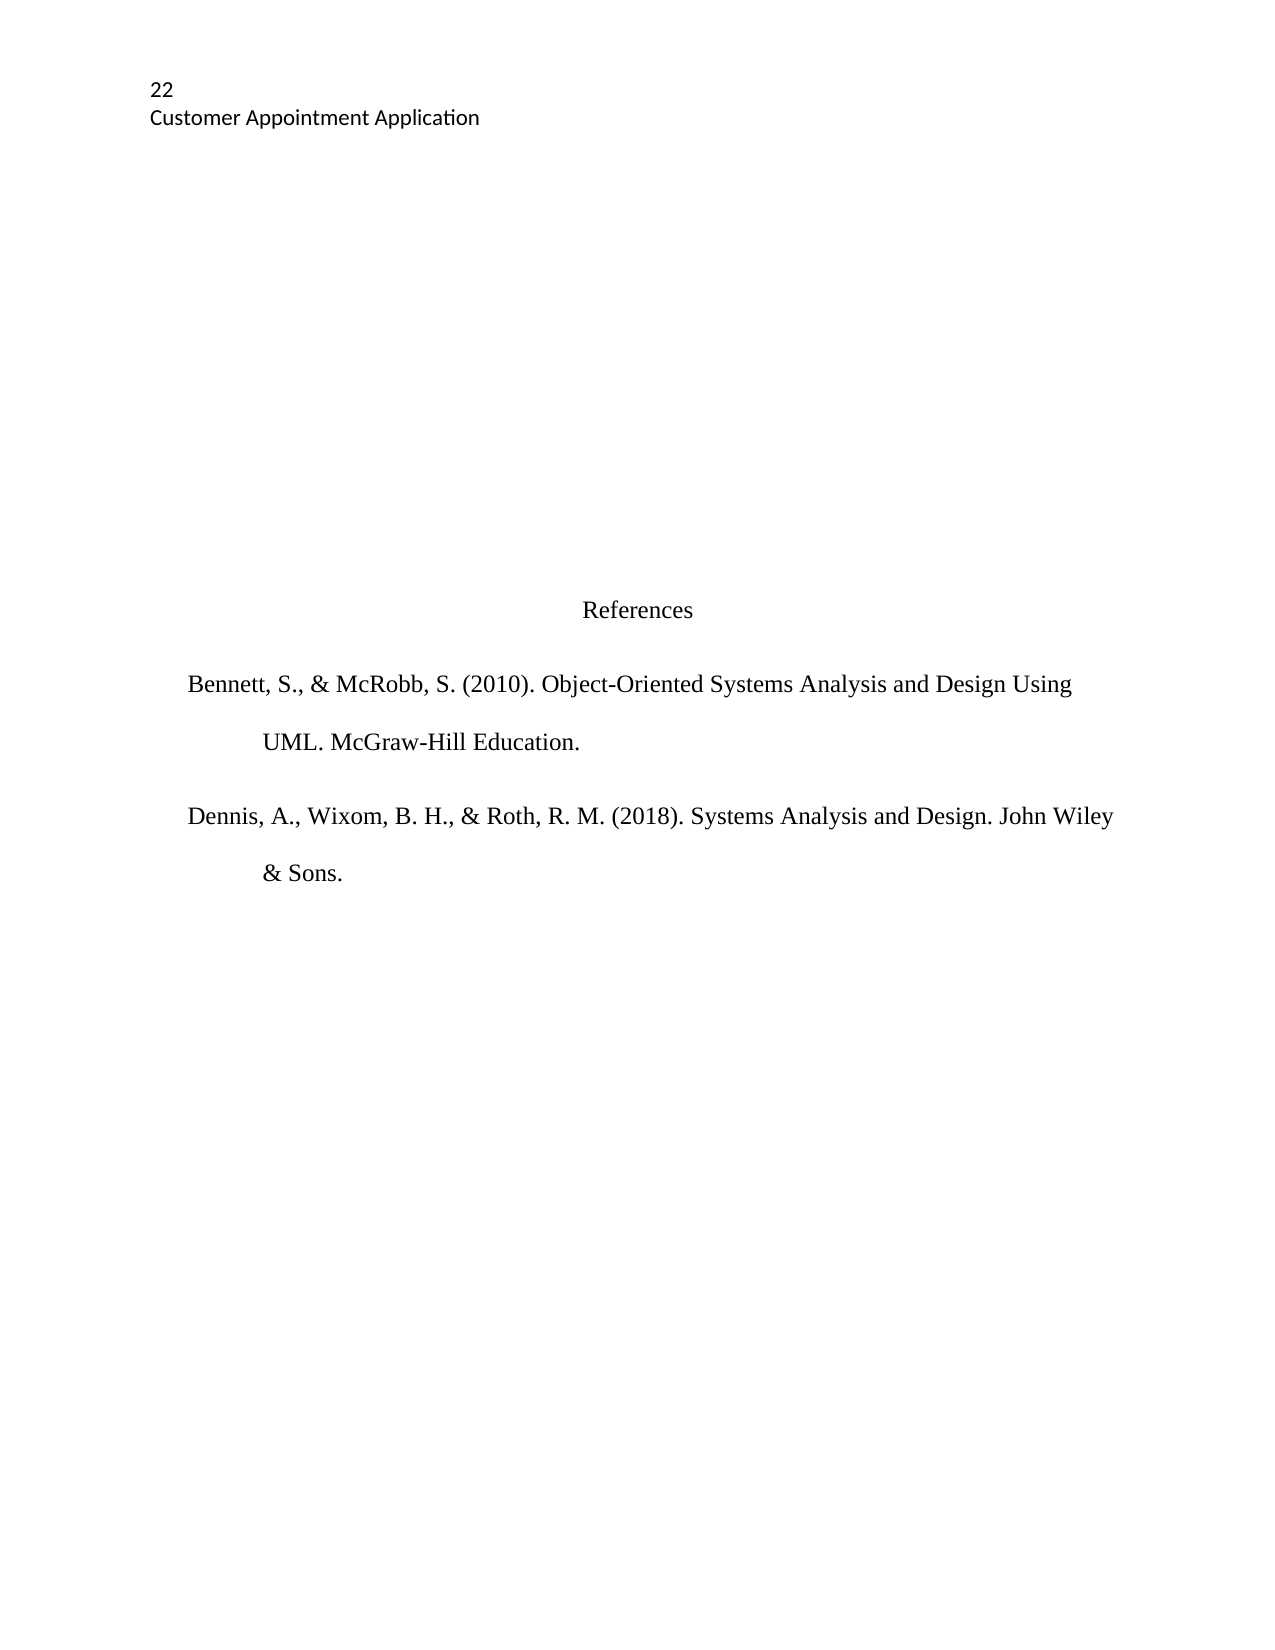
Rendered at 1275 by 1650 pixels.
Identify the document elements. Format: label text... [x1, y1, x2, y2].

text Dennis, A., Wixom, B. H., & Roth, R. M. (2018). Systems Analysis and Design. John Wiley & Sons. [187, 801, 1125, 887]
text References [150, 595, 1125, 624]
text Bennett, S., & McRobb, S. (2010). Object-Oriented Systems Analysis and Design Using UML. McGraw-Hill Education. [187, 669, 1125, 755]
